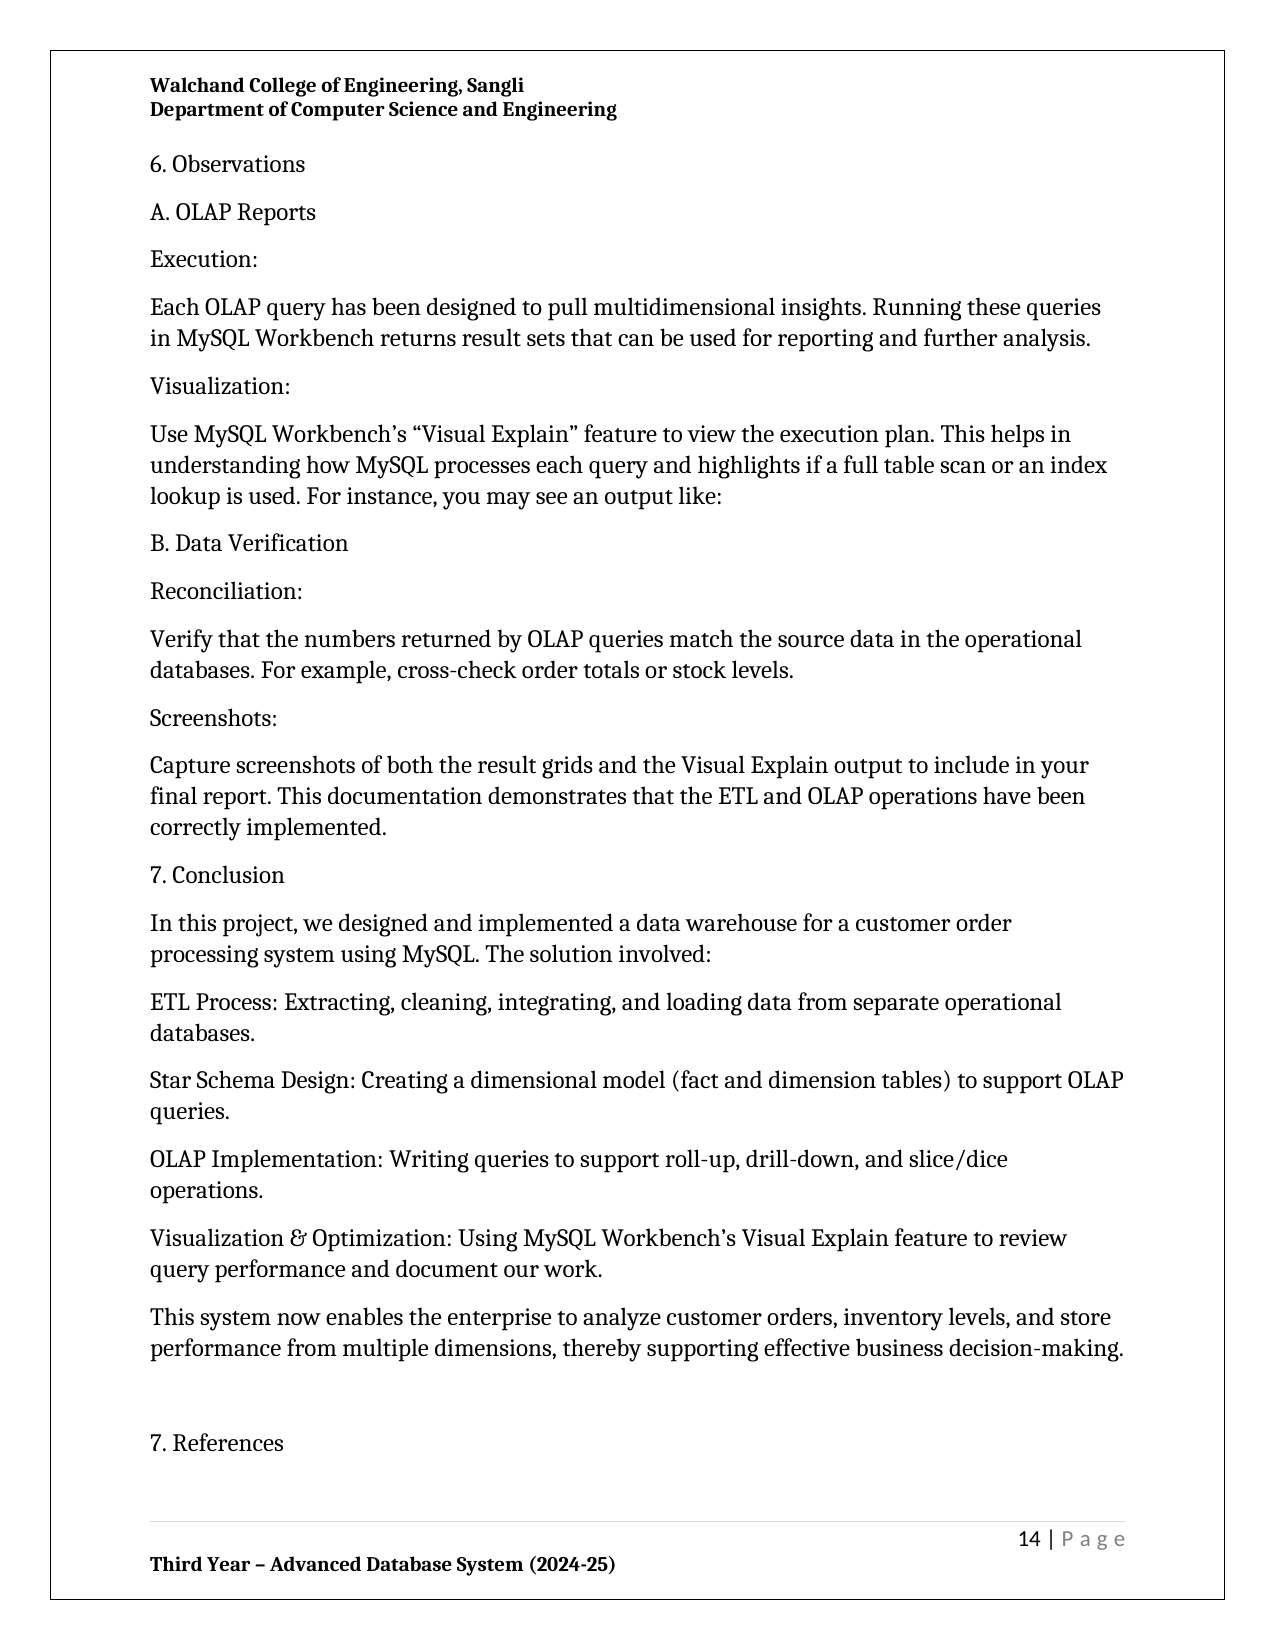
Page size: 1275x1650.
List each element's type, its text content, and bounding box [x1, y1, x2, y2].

text 7. References [150, 1429, 1125, 1458]
text This system now enables the enterprise to analyze customer orders, inventory levels, and store performance from multiple dimensions, thereby supporting effective business decision-making. [150, 1302, 1125, 1362]
text 6. Observations [150, 150, 1125, 179]
text Execution: [150, 245, 1125, 274]
text Star Schema Design: Creating a dimensional model (fact and dimension tables) to support OLAP queries. [150, 1066, 1125, 1126]
text Visualization: [150, 372, 1125, 401]
text Use MySQL Workbench’s “Visual Explain” feature to view the execution plan. This helps in understanding how MySQL processes each query and highlights if a full table scan or an index lookup is used. For instance, you may see an output like: [150, 419, 1125, 510]
text Capture screenshots of both the result grids and the Visual Explain output to include in your final report. This documentation demonstrates that the ETL and OLAP operations have been correctly implemented. [150, 751, 1125, 842]
text Visualization & Optimization: Using MySQL Workbench’s Visual Explain feature to review query performance and document our work. [150, 1224, 1125, 1283]
text Screenshots: [150, 703, 1125, 732]
text 7. Conclusion [150, 861, 1125, 890]
text A. OLAP Reports [150, 198, 1125, 226]
text Each OLAP query has been designed to pull multidimensional insights. Running these queries in MySQL Workbench returns result sets that can be used for reporting and further analysis. [150, 293, 1125, 353]
text OLAP Implementation: Writing queries to support roll-up, drill-down, and slice/dice operations. [150, 1145, 1125, 1205]
text Reconciliation: [150, 577, 1125, 606]
text ETL Process: Extracting, cleaning, integrating, and loading data from separate operational databases. [150, 987, 1125, 1047]
text B. Data Verification [150, 529, 1125, 558]
text In this project, we designed and implemented a data warehouse for a customer order processing system using MySQL. The solution involved: [150, 909, 1125, 968]
text Verify that the numbers returned by OLAP queries match the source data in the operational databases. For example, cross-check order totals or stock levels. [150, 625, 1125, 684]
